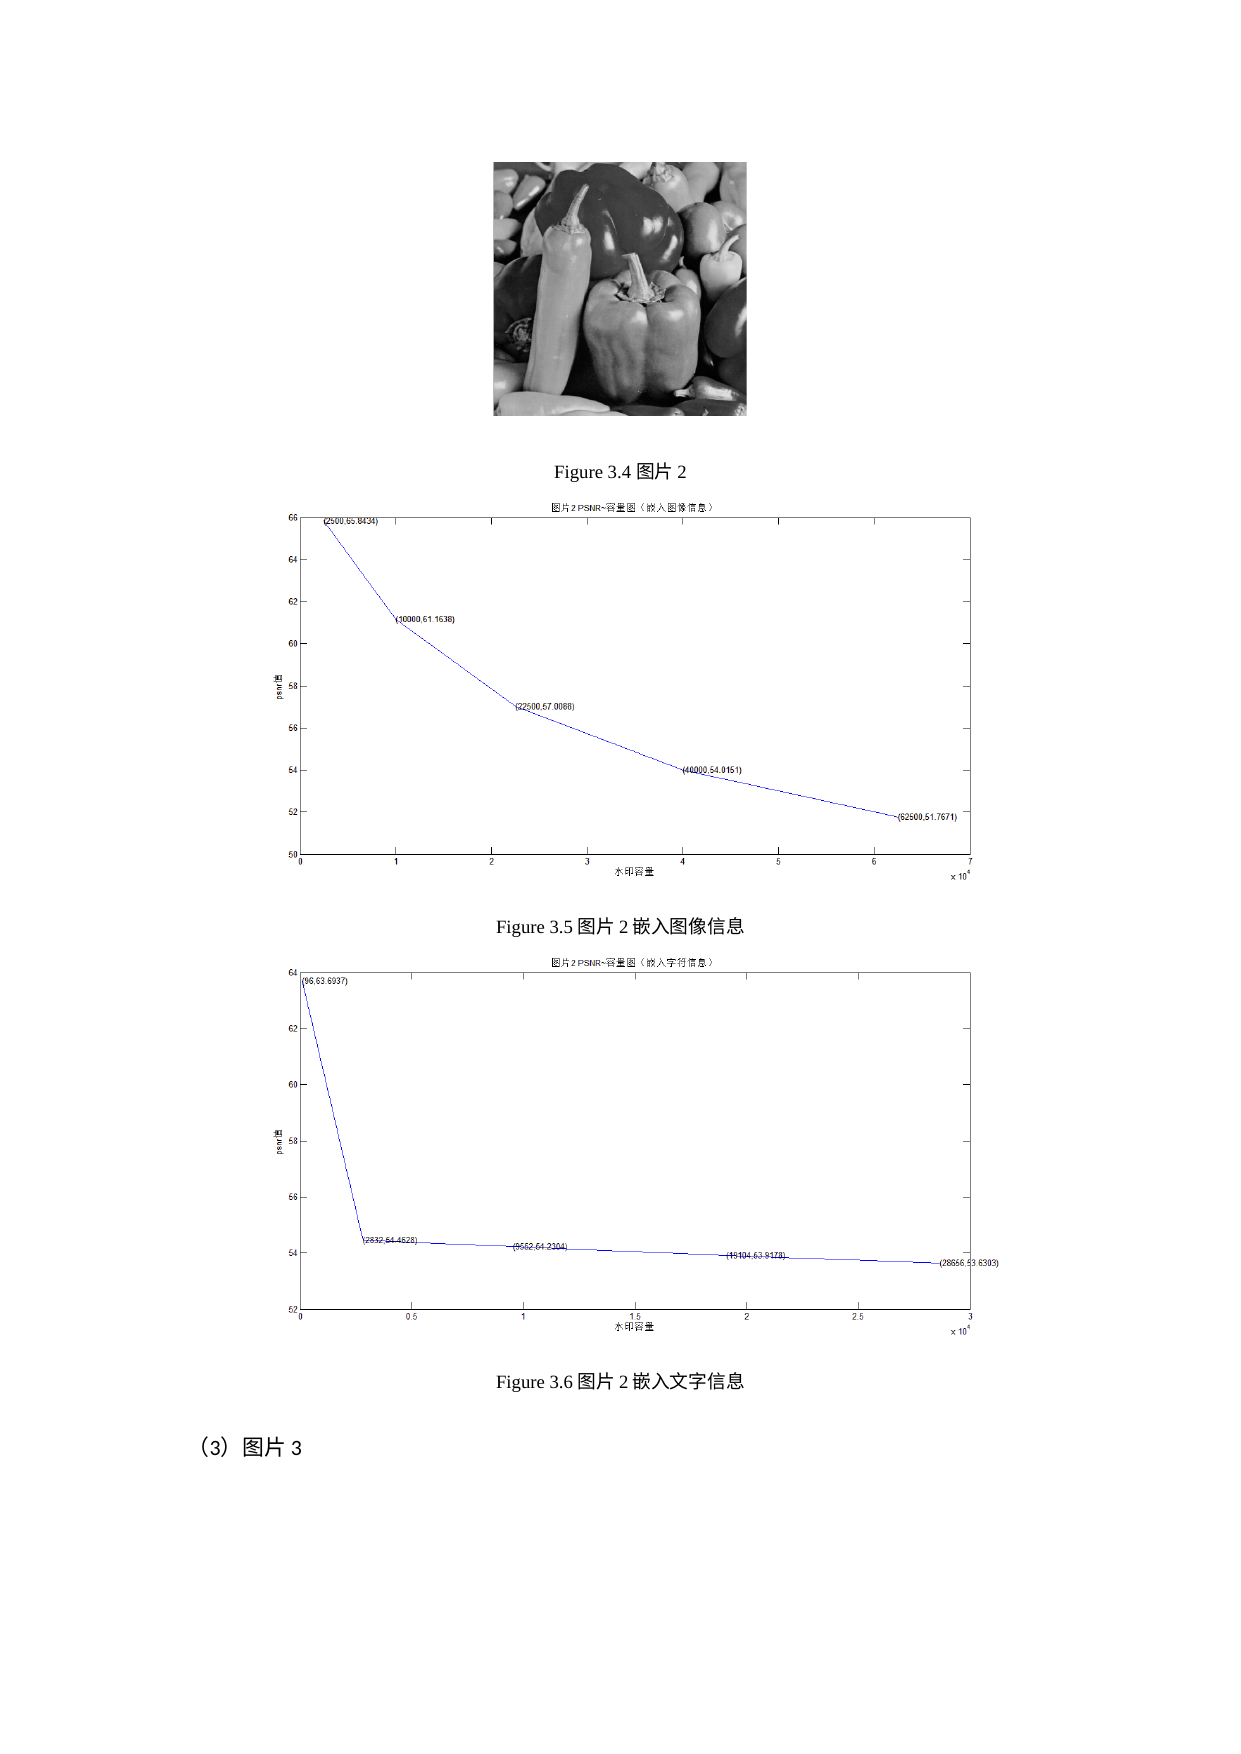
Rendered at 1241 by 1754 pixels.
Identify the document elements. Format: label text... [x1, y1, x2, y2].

list Figure 3.4 图片2 [187, 454, 1053, 487]
picture [493, 162, 747, 416]
list （3）图片3 [187, 1429, 1053, 1462]
picture [187, 942, 1052, 1354]
picture [187, 487, 1052, 899]
list Figure 3.6 图片2嵌入文字信息 [187, 1364, 1053, 1397]
list Figure 3.5 图片2嵌入图像信息 [187, 909, 1053, 942]
